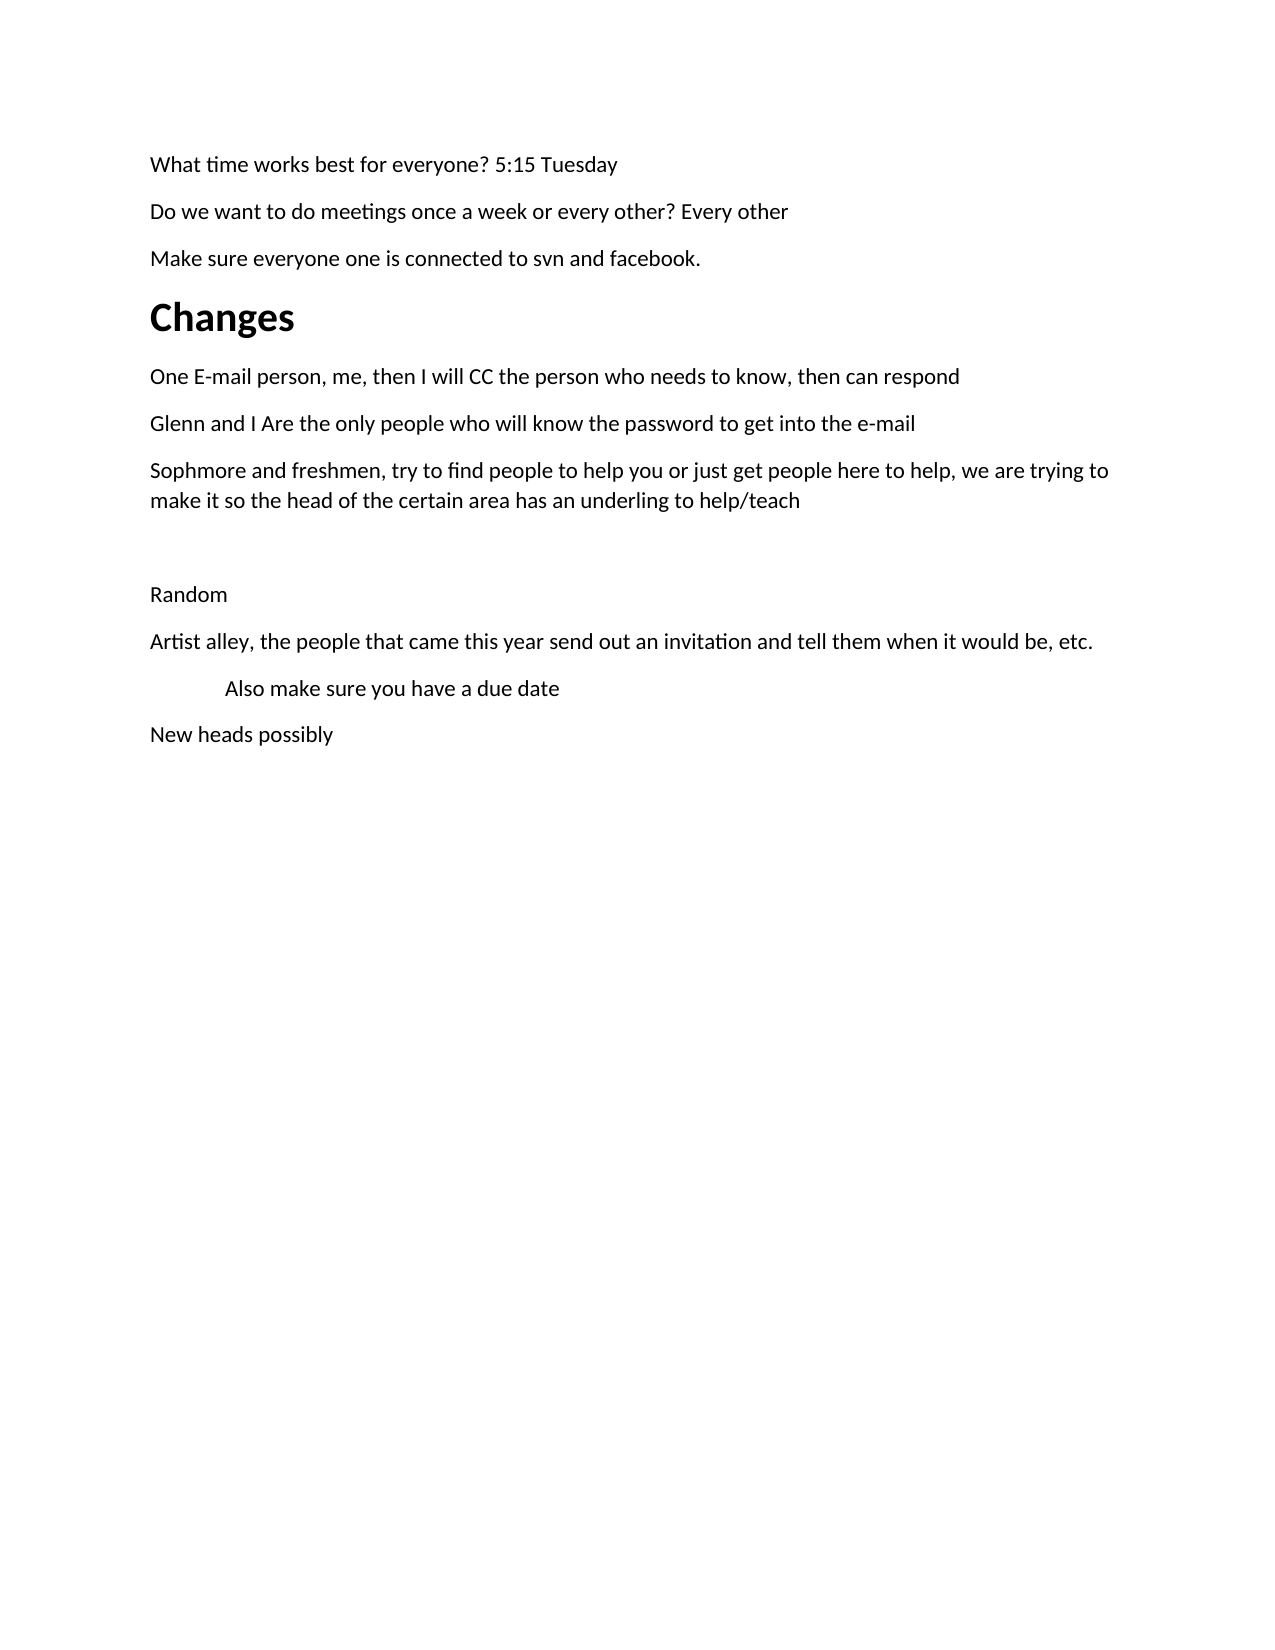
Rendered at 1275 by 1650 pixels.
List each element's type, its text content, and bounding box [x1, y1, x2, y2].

text Artist alley, the people that came this year send out an invitation and tell them when it would be, etc. [150, 627, 1125, 655]
text Random [150, 580, 1125, 608]
text Also make sure you have a due date [150, 674, 1125, 702]
text Sophmore and freshmen, try to find people to help you or just get people here to help, we are trying to make it so the head of the certain area has an underling to help/teach [150, 456, 1125, 514]
text Glenn and I Are the only people who will know the password to get into the e-mail [150, 409, 1125, 437]
text Make sure everyone one is connected to svn and facebook. [150, 244, 1125, 272]
text Do we want to do meetings once a week or every other? Every other [150, 197, 1125, 225]
text New heads possibly [150, 721, 1125, 748]
text What time works best for everyone? 5:15 Tuesday [150, 150, 1125, 178]
text Changes [150, 291, 1125, 341]
text One E-mail person, me, then I will CC the person who needs to know, then can respond [150, 362, 1125, 390]
